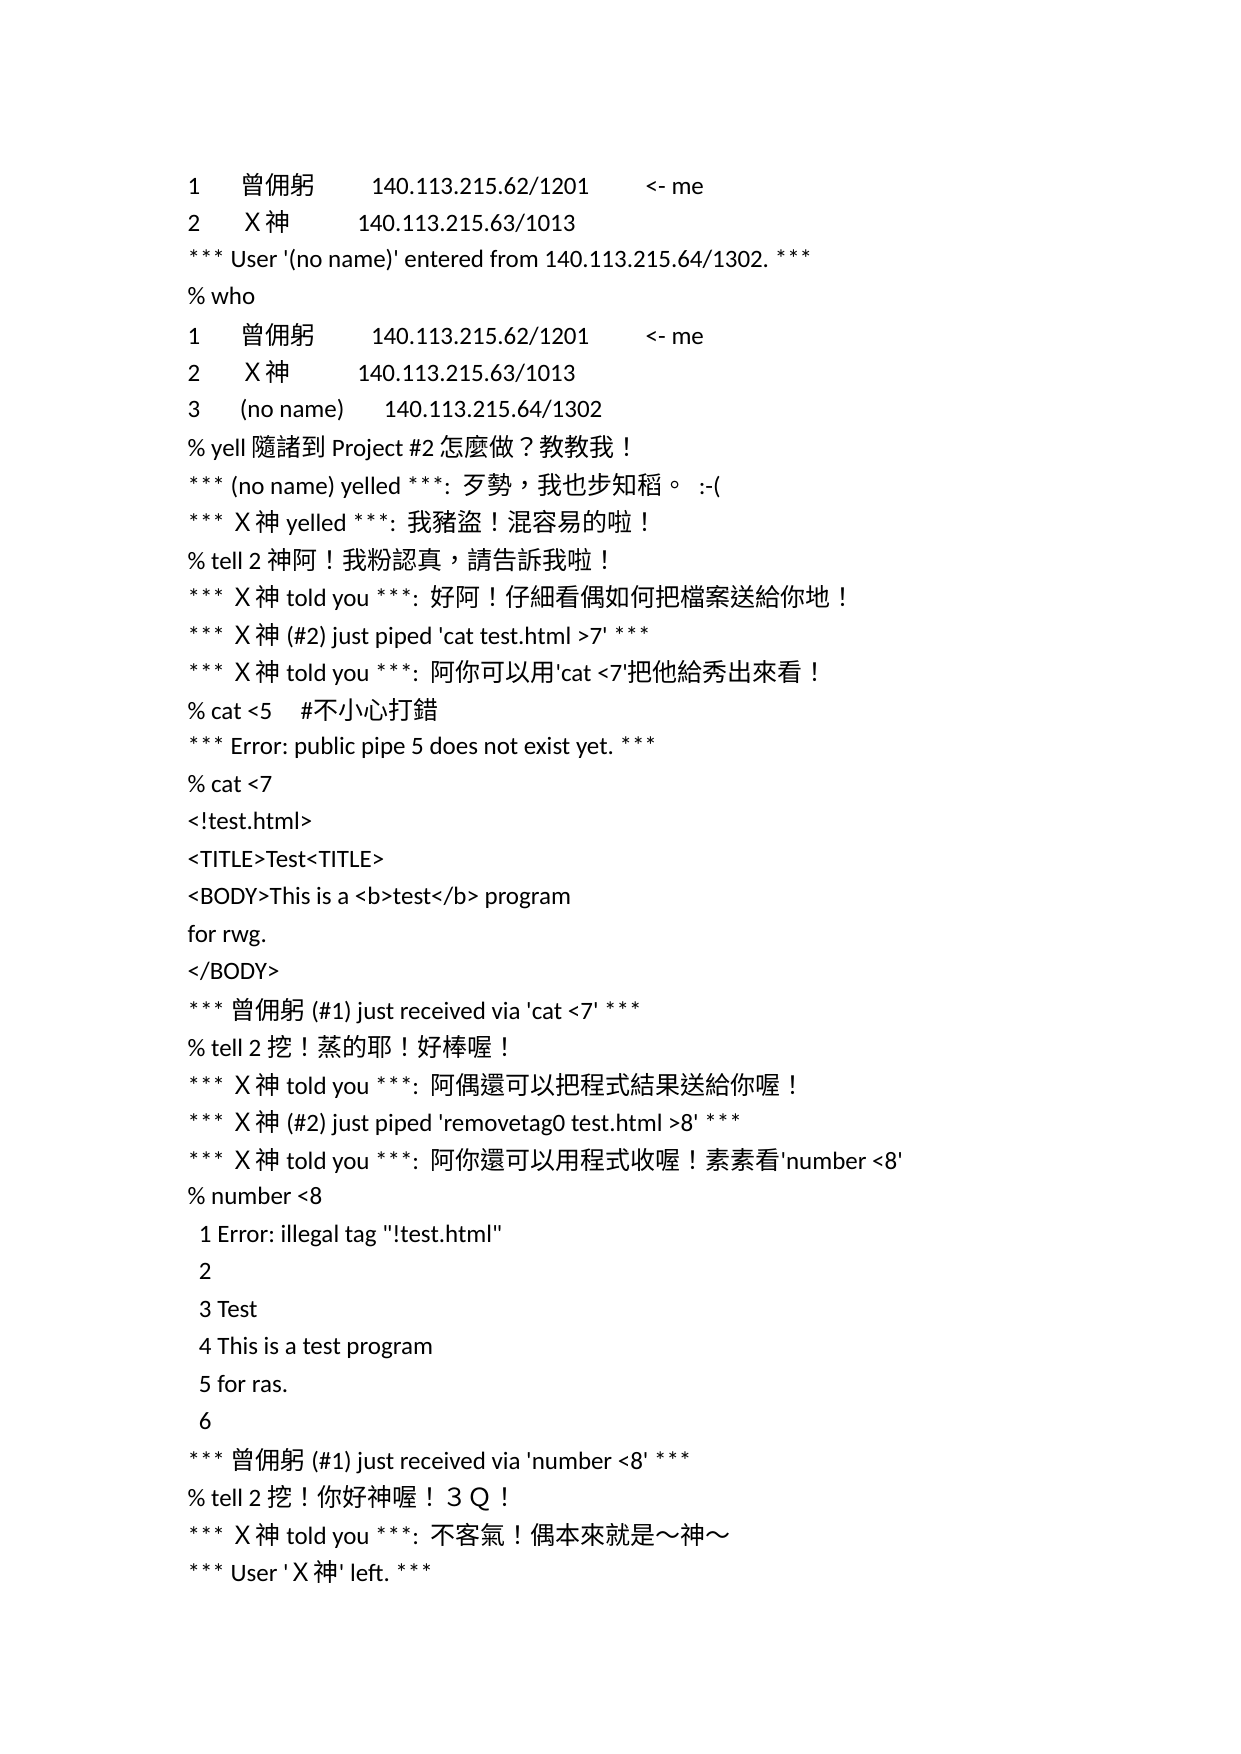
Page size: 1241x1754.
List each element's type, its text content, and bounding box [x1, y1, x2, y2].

text % tell 2 挖！你好神喔！３Ｑ！ [187, 1477, 1053, 1514]
text *** Ｘ神 told you ***: 阿你可以用'cat <7'把他給秀出來看！ [187, 652, 1053, 689]
text % tell 2 挖！蒸的耶！好棒喔！ [187, 1027, 1053, 1064]
text 2 Ｘ神 140.113.215.63/1013 [187, 202, 1053, 239]
text 2 [187, 1252, 1053, 1289]
text *** 曾佣躬 (#1) just received via 'number <8' *** [187, 1439, 1053, 1477]
text <BODY>This is a <b>test</b> program [187, 877, 1053, 914]
text % cat <5 #不小心打錯 [187, 689, 1053, 727]
text 1 曾佣躬 140.113.215.62/1201 <- me [187, 314, 1053, 352]
text *** Ｘ神 told you ***: 不客氣！偶本來就是～神～ [187, 1514, 1053, 1552]
text *** Ｘ神 told you ***: 阿你還可以用程式收喔！素素看'number <8' [187, 1139, 1053, 1177]
text % tell 2 神阿！我粉認真，請告訴我啦！ [187, 539, 1053, 577]
text % who [187, 277, 1053, 314]
text % number <8 [187, 1177, 1053, 1214]
text 6 [187, 1402, 1053, 1439]
text *** Ｘ神 yelled ***: 我豬盜！混容易的啦！ [187, 502, 1053, 539]
text % cat <7 [187, 764, 1053, 802]
text <TITLE>Test<TITLE> [187, 839, 1053, 877]
text % yell 隨諸到Project #2怎麼做？教教我！ [187, 427, 1053, 464]
text 4 This is a test program [187, 1327, 1053, 1364]
text *** Ｘ神 (#2) just piped 'cat test.html >7' *** [187, 614, 1053, 652]
text *** Ｘ神 (#2) just piped 'removetag0 test.html >8' *** [187, 1102, 1053, 1139]
text *** Ｘ神 told you ***: 好阿！仔細看偶如何把檔案送給你地！ [187, 577, 1053, 614]
text 3 Test [187, 1289, 1053, 1327]
text 1 Error: illegal tag "!test.html" [187, 1214, 1053, 1252]
text 2 Ｘ神 140.113.215.63/1013 [187, 352, 1053, 389]
text for rwg. [187, 914, 1053, 952]
text </BODY> [187, 952, 1053, 989]
text <!test.html> [187, 802, 1053, 839]
text *** User 'Ｘ神' left. *** [187, 1552, 1053, 1589]
text *** User '(no name)' entered from 140.113.215.64/1302. *** [187, 239, 1053, 277]
text 5 for ras. [187, 1364, 1053, 1402]
text 1 曾佣躬 140.113.215.62/1201 <- me [187, 164, 1053, 202]
text *** 曾佣躬 (#1) just received via 'cat <7' *** [187, 989, 1053, 1027]
text *** Ｘ神 told you ***: 阿偶還可以把程式結果送給你喔！ [187, 1064, 1053, 1102]
text *** Error: public pipe 5 does not exist yet. *** [187, 727, 1053, 764]
text *** (no name) yelled ***: 歹勢，我也步知稻。 :-( [187, 464, 1053, 502]
text 3 (no name) 140.113.215.64/1302 [187, 389, 1053, 427]
